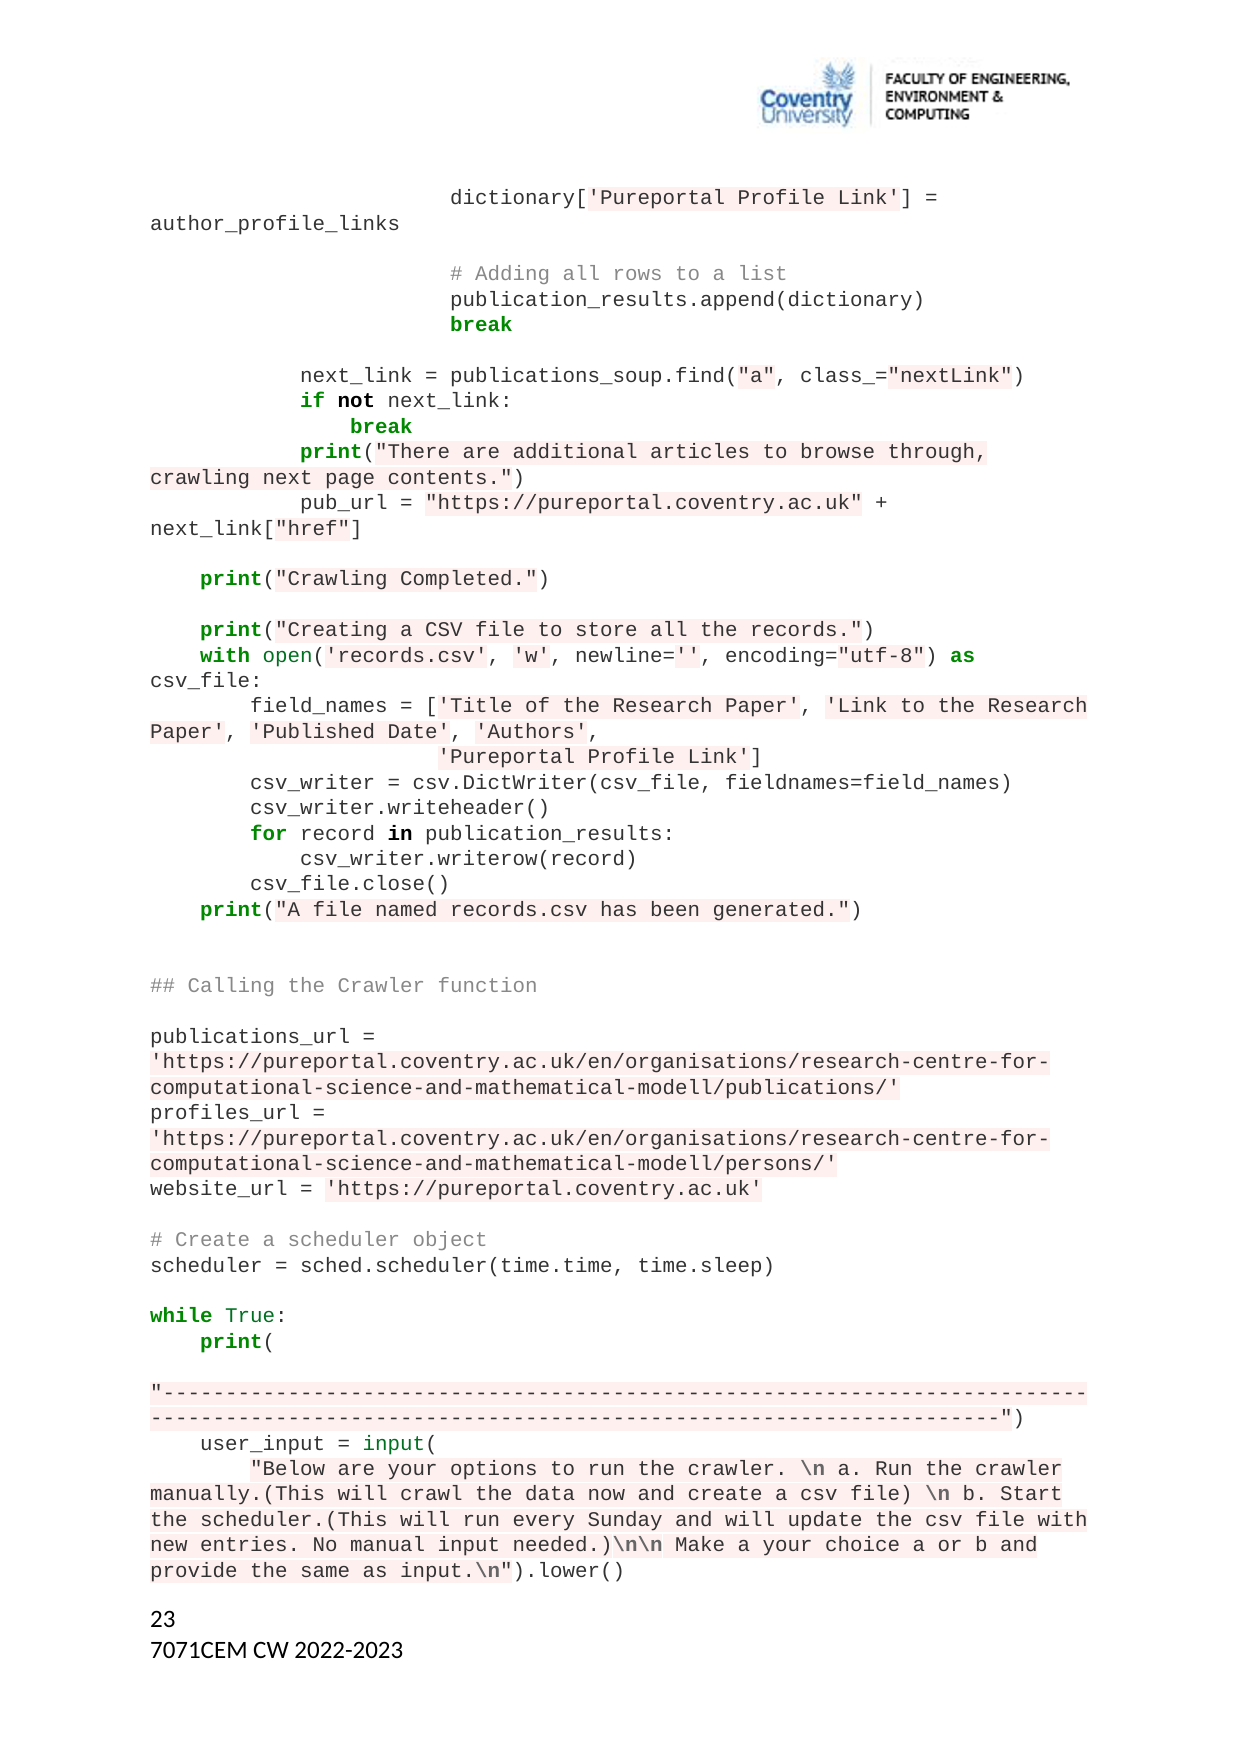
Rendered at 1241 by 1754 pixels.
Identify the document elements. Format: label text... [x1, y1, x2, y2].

text with open('records.csv', 'w', newline='', encoding="utf-8") as csv_file: [150, 643, 1090, 694]
text break [150, 414, 1090, 439]
text profiles_url = 'https://pureportal.coventry.ac.uk/en/organisations/research-centre-for-computational-science-and-mathematical-modell/persons/' [150, 1100, 1090, 1177]
text print( [150, 1329, 1090, 1354]
text csv_writer = csv.DictWriter(csv_file, fieldnames=field_names) [150, 770, 1090, 795]
text while True: [150, 1304, 1090, 1329]
text ## Calling the Crawler function [150, 973, 1090, 999]
text csv_writer.writeheader() [150, 795, 1090, 821]
text csv_file.close() [150, 872, 1090, 897]
text for record in publication_results: [150, 821, 1090, 846]
text # Create a scheduler object [150, 1227, 1090, 1253]
text print("Crawling Completed.") [150, 567, 1090, 592]
text 'Pureportal Profile Link'] [150, 744, 1090, 770]
text user_input = input( [150, 1431, 1090, 1456]
text pub_url = "https://pureportal.coventry.ac.uk" + next_link["href"] [150, 490, 1090, 541]
text print("A file named records.csv has been generated.") [150, 897, 1090, 922]
text website_url = 'https://pureportal.coventry.ac.uk' [150, 1177, 1090, 1202]
text field_names = ['Title of the Research Paper', 'Link to the Research Paper', 'Published Date', 'Authors', [150, 694, 1090, 744]
text scheduler = sched.scheduler(time.time, time.sleep) [150, 1253, 1090, 1278]
text # Adding all rows to a list [150, 262, 1090, 287]
text break [150, 312, 1090, 338]
text print("There are additional articles to browse through, crawling next page contents.") [150, 439, 1090, 490]
text "Below are your options to run the crawler. \n a. Run the crawler manually.(This will crawl the data now and create a csv file) \n b. Start the scheduler.(This will run every Sunday and will update the csv file with new entries. No manual input needed.)\n\n Make a your choice a or b and provide the same as input.\n").lower() [150, 1456, 1090, 1583]
text dictionary['Pureportal Profile Link'] = author_profile_links [150, 185, 1090, 236]
text next_link = publications_soup.find("a", class_="nextLink") [150, 363, 1090, 389]
text publications_url = 'https://pureportal.coventry.ac.uk/en/organisations/research-centre-for-computational-science-and-mathematical-modell/publications/' [150, 1024, 1090, 1100]
text publication_results.append(dictionary) [150, 287, 1090, 312]
text print("Creating a CSV file to store all the records.") [150, 617, 1090, 643]
picture [738, 29, 1091, 155]
text if not next_link: [150, 389, 1090, 414]
text csv_writer.writerow(record) [150, 846, 1090, 872]
text "----------------------------------------------------------------------------------------------------------------------------------------------") [150, 1354, 1090, 1431]
